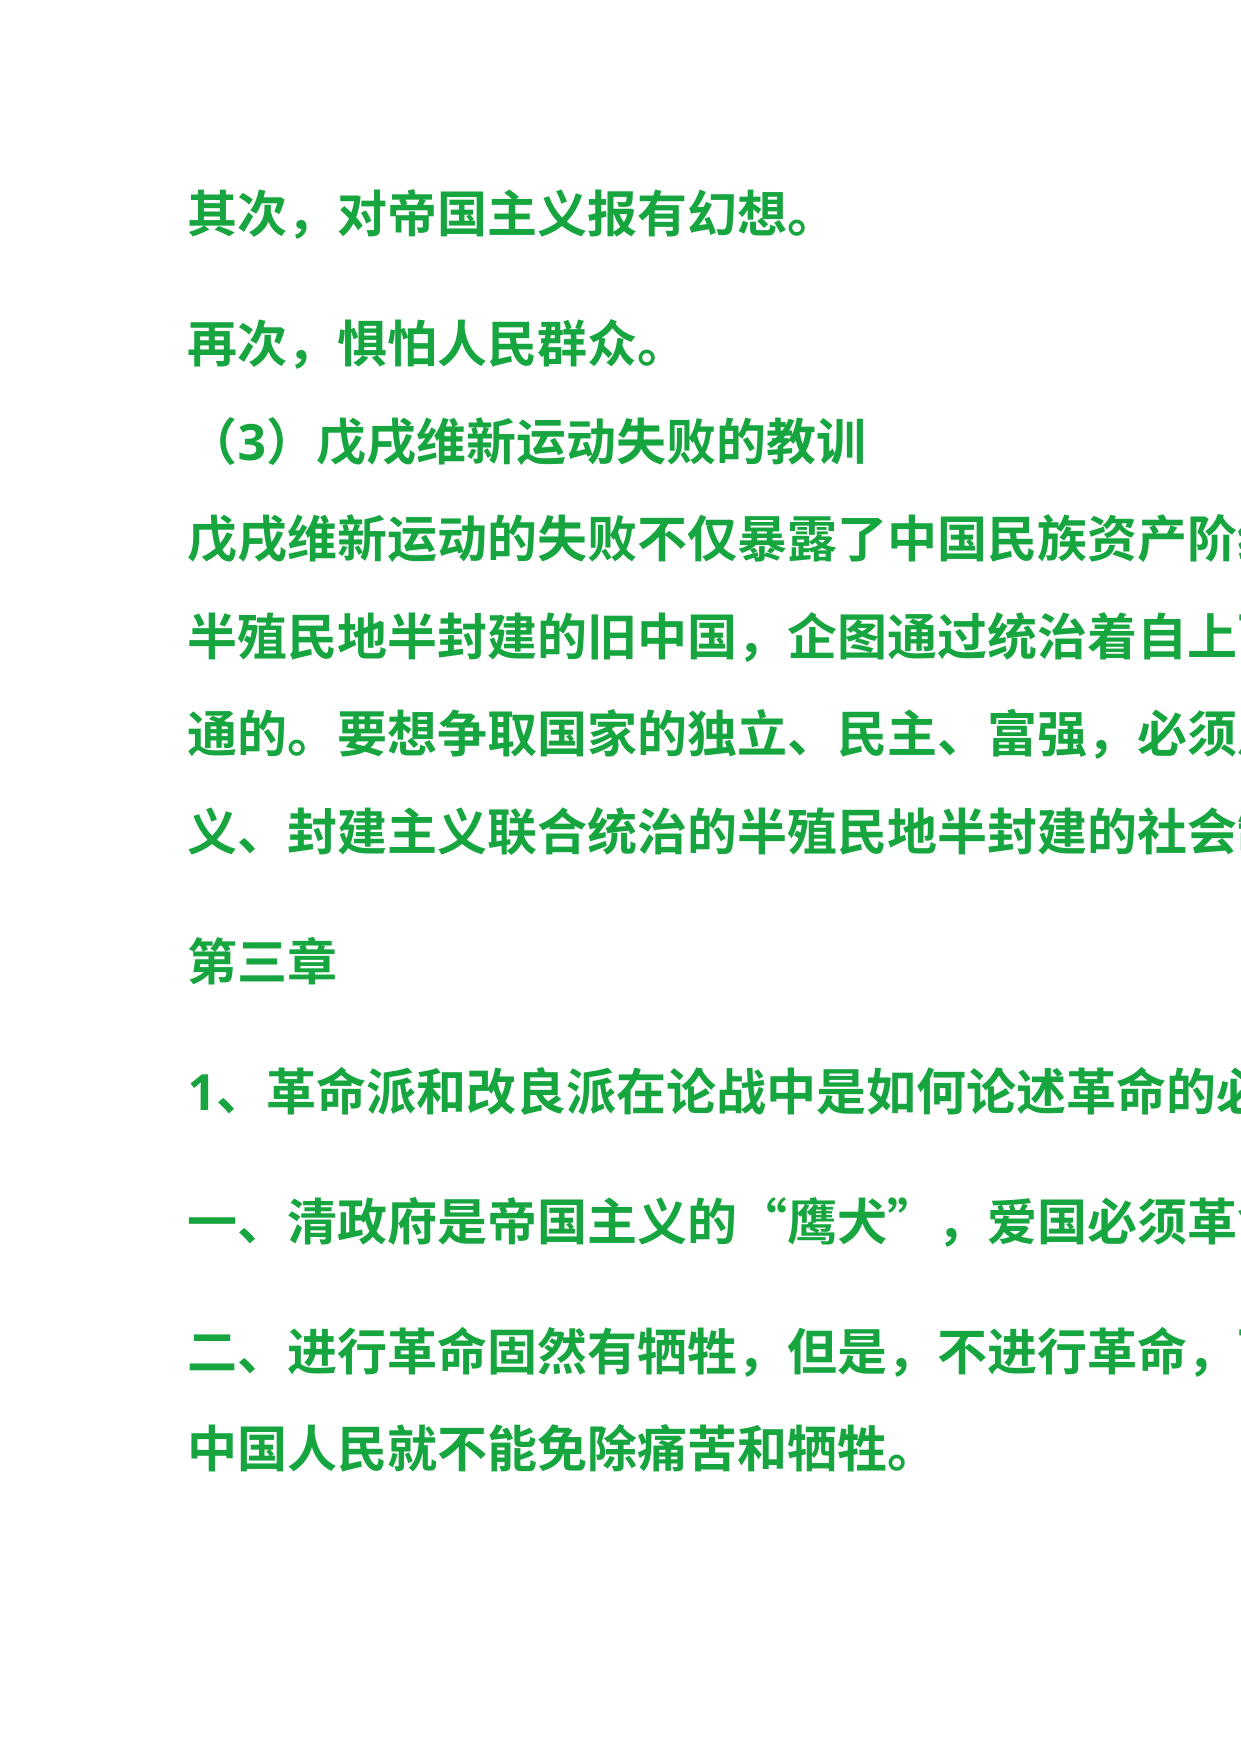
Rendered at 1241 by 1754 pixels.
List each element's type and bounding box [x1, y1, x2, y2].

table_header [176, 162, 1240, 1527]
